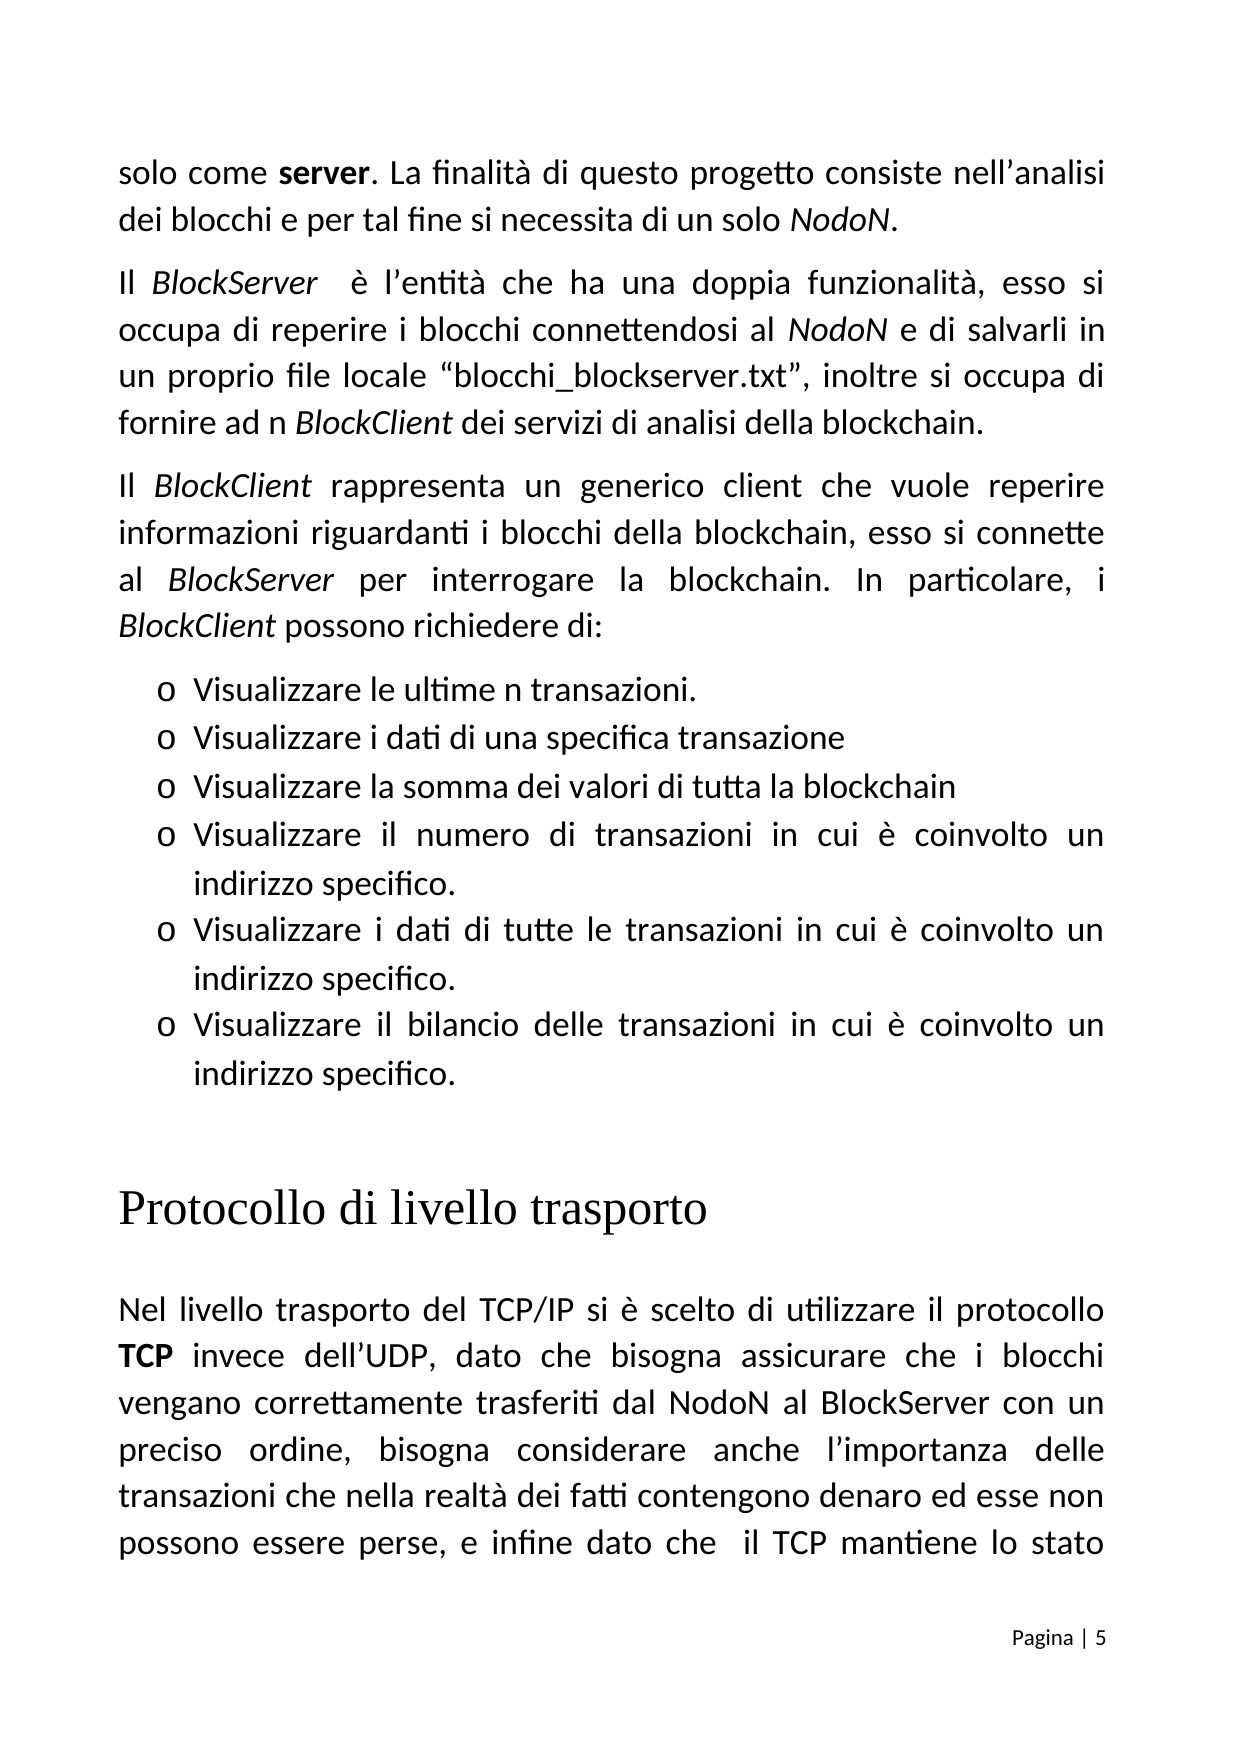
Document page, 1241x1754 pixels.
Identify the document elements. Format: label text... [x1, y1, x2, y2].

list Visualizzare il bilancio delle transazioni in cui è coinvolto un indirizzo specifico. [156, 1002, 1106, 1094]
list Visualizzare i dati di una specifica transazione [156, 715, 1106, 760]
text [118, 150, 1106, 240]
subtitle Protocollo di livello trasporto [118, 1178, 1106, 1235]
list Visualizzare i dati di tutte le transazioni in cui è coinvolto un indirizzo specifico. [156, 907, 1106, 999]
list Visualizzare il numero di transazioni in cui è coinvolto un indirizzo specifico. [156, 812, 1106, 904]
list Visualizzare le ultime n transazioni. [156, 667, 1106, 712]
text Il BlockClient rappresenta un generico client che vuole reperire informazioni riguardanti i blocchi della blockchain, esso si connette al BlockServer per interrogare la blockchain. In particolare, i BlockClient possono richiedere di: [118, 463, 1106, 647]
text Il BlockServer è l’entità che ha una doppia funzionalità, esso si occupa di reperire i blocchi connettendosi al NodoN e di salvarli in un proprio file locale “blocchi_blockserver.txt”, inoltre si occupa di fornire ad n BlockClient dei servizi di analisi della blockchain. [118, 260, 1106, 443]
list Visualizzare la somma dei valori di tutta la blockchain [156, 764, 1106, 809]
